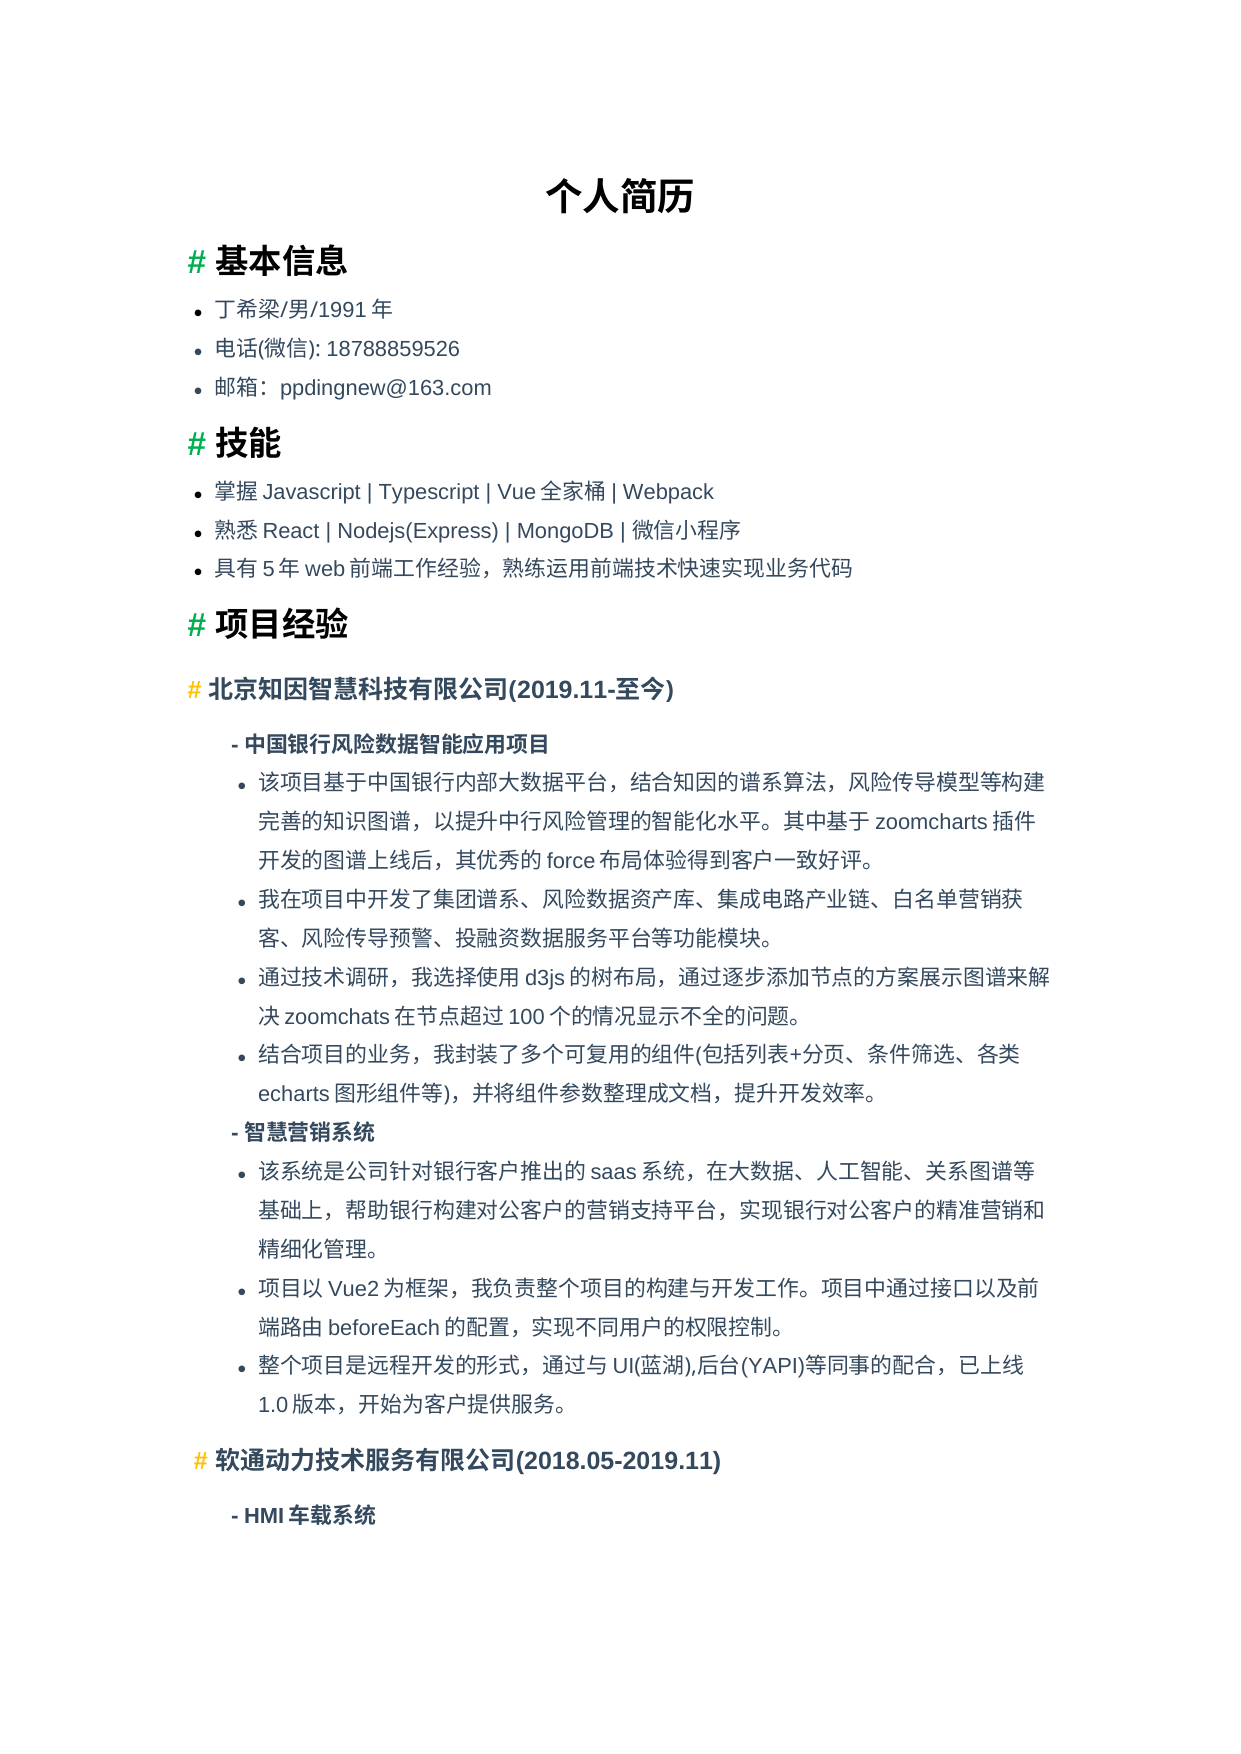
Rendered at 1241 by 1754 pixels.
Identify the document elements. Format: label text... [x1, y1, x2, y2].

list 项目以Vue2为框架，我负责整个项目的构建与开发工作。项目中通过接口以及前端路由beforeEach的配置，实现不同用户的权限控制。 [237, 1270, 1053, 1342]
list - HMI车载系统 [187, 1498, 1053, 1531]
list - 中国银行风险数据智能应用项目 [187, 727, 1053, 759]
text 个人简历 [187, 162, 1053, 227]
list 该项目基于中国银行内部大数据平台，结合知因的谱系算法，风险传导模型等构建完善的知识图谱，以提升中行风险管理的智能化水平。其中基于zoomcharts插件开发的图谱上线后，其优秀的force布局体验得到客户一致好评。 [237, 765, 1053, 875]
list 熟悉React | Nodejs(Express) | MongoDB | 微信小程序 [193, 512, 1053, 545]
list 丁希梁/男/1991年 [193, 292, 1053, 324]
text # 基本信息 [187, 227, 1053, 292]
text # 技能 [187, 408, 1053, 473]
list # 软通动力技术服务有限公司(2018.05-2019.11) [193, 1426, 1053, 1491]
list 该系统是公司针对银行客户推出的saas系统，在大数据、人工智能、关系图谱等基础上，帮助银行构建对公客户的营销支持平台，实现银行对公客户的精准营销和精细化管理。 [237, 1154, 1053, 1264]
list 具有5年web前端工作经验，熟练运用前端技术快速实现业务代码 [193, 551, 1053, 583]
list # 北京知因智慧科技有限公司(2019.11-至今) [187, 655, 1053, 720]
list 邮箱：ppdingnew@163.com [193, 370, 1053, 402]
list 整个项目是远程开发的形式，通过与UI(蓝湖),后台(YAPI)等同事的配合，已上线1.0版本，开始为客户提供服务。 [237, 1348, 1053, 1419]
list 电话(微信): 18788859526 [193, 331, 1053, 363]
list - 智慧营销系统 [187, 1115, 1053, 1147]
list 结合项目的业务，我封装了多个可复用的组件(包括列表+分页、条件筛选、各类echarts图形组件等)，并将组件参数整理成文档，提升开发效率。 [237, 1037, 1053, 1108]
list 通过技术调研，我选择使用d3js的树布局，通过逐步添加节点的方案展示图谱来解决zoomchats在节点超过100个的情况显示不全的问题。 [237, 959, 1053, 1031]
list 掌握Javascript | Typescript | Vue全家桶 | Webpack [193, 473, 1053, 506]
text # 项目经验 [187, 590, 1053, 655]
list 我在项目中开发了集团谱系、风险数据资产库、集成电路产业链、白名单营销获客、风险传导预警、投融资数据服务平台等功能模块。 [237, 882, 1053, 953]
